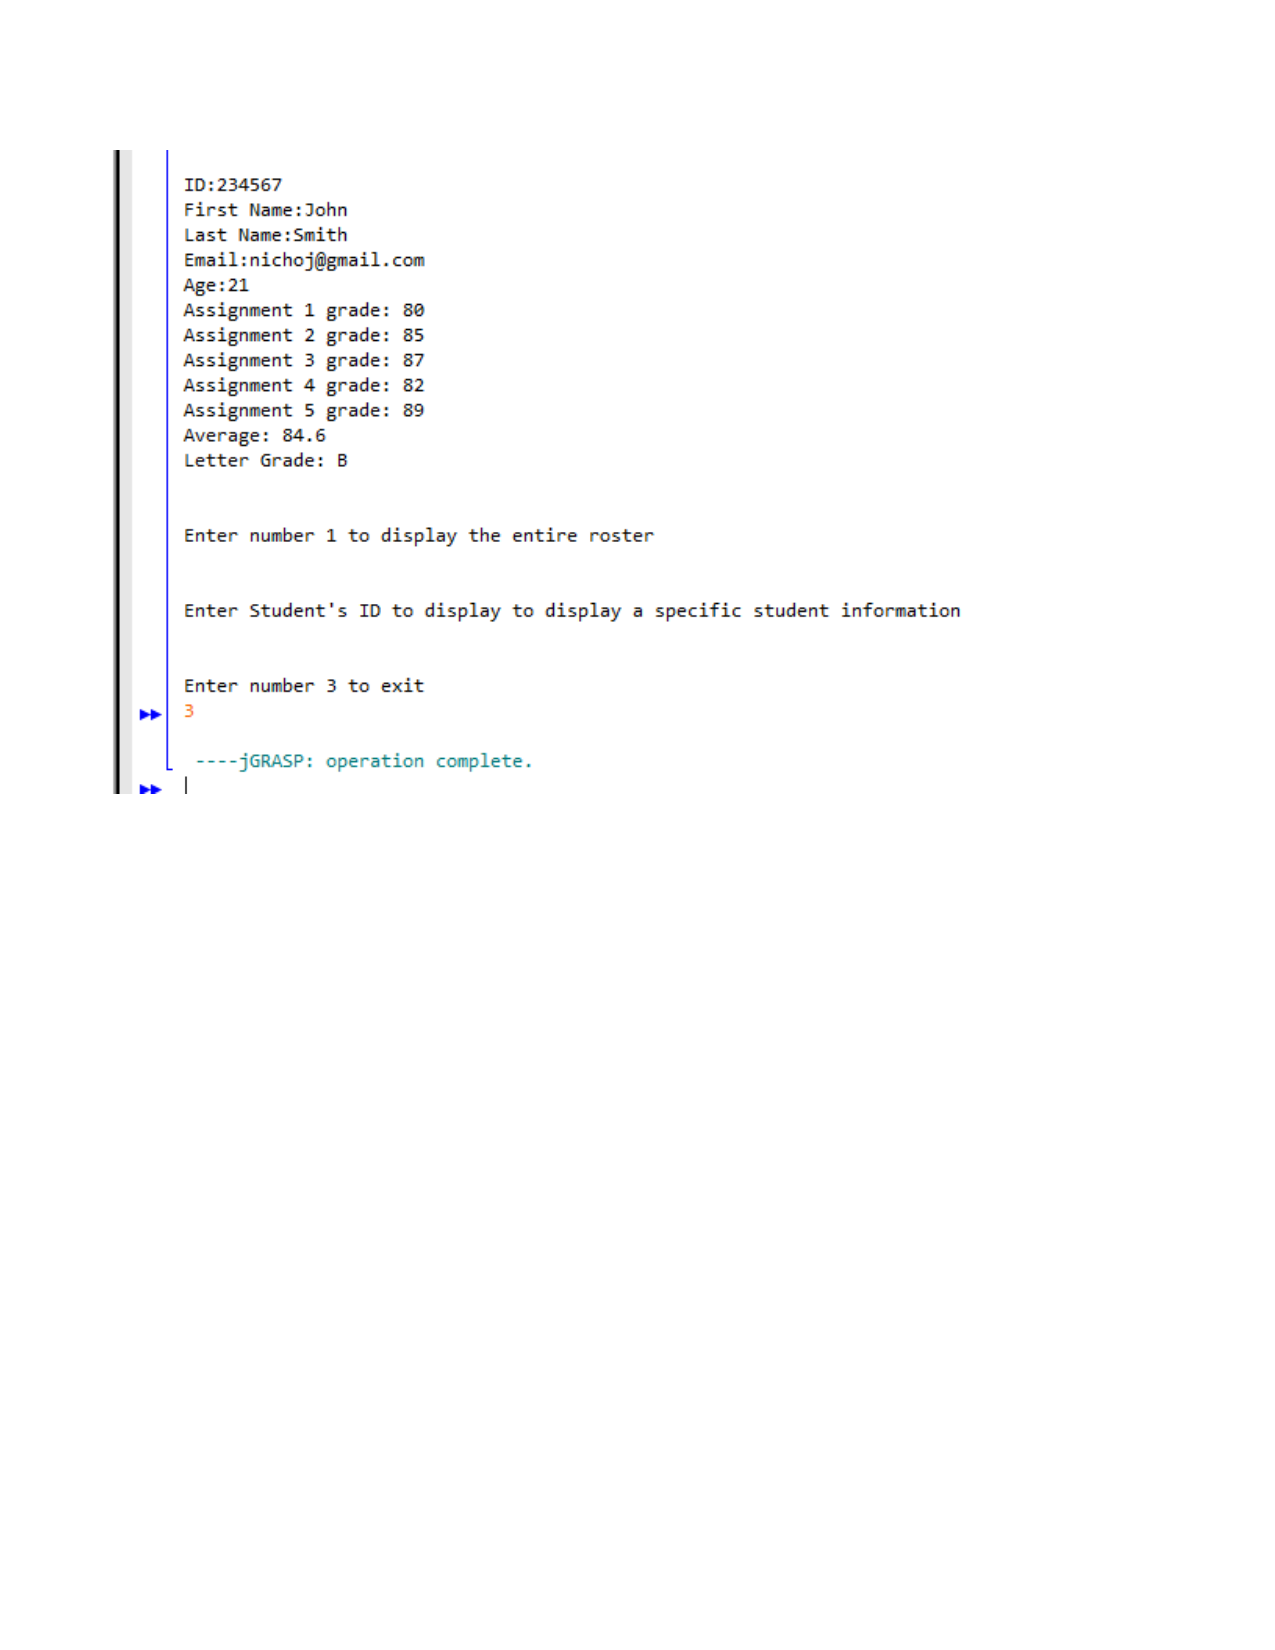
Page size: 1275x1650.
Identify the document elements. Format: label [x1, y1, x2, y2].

picture [112, 150, 1030, 794]
